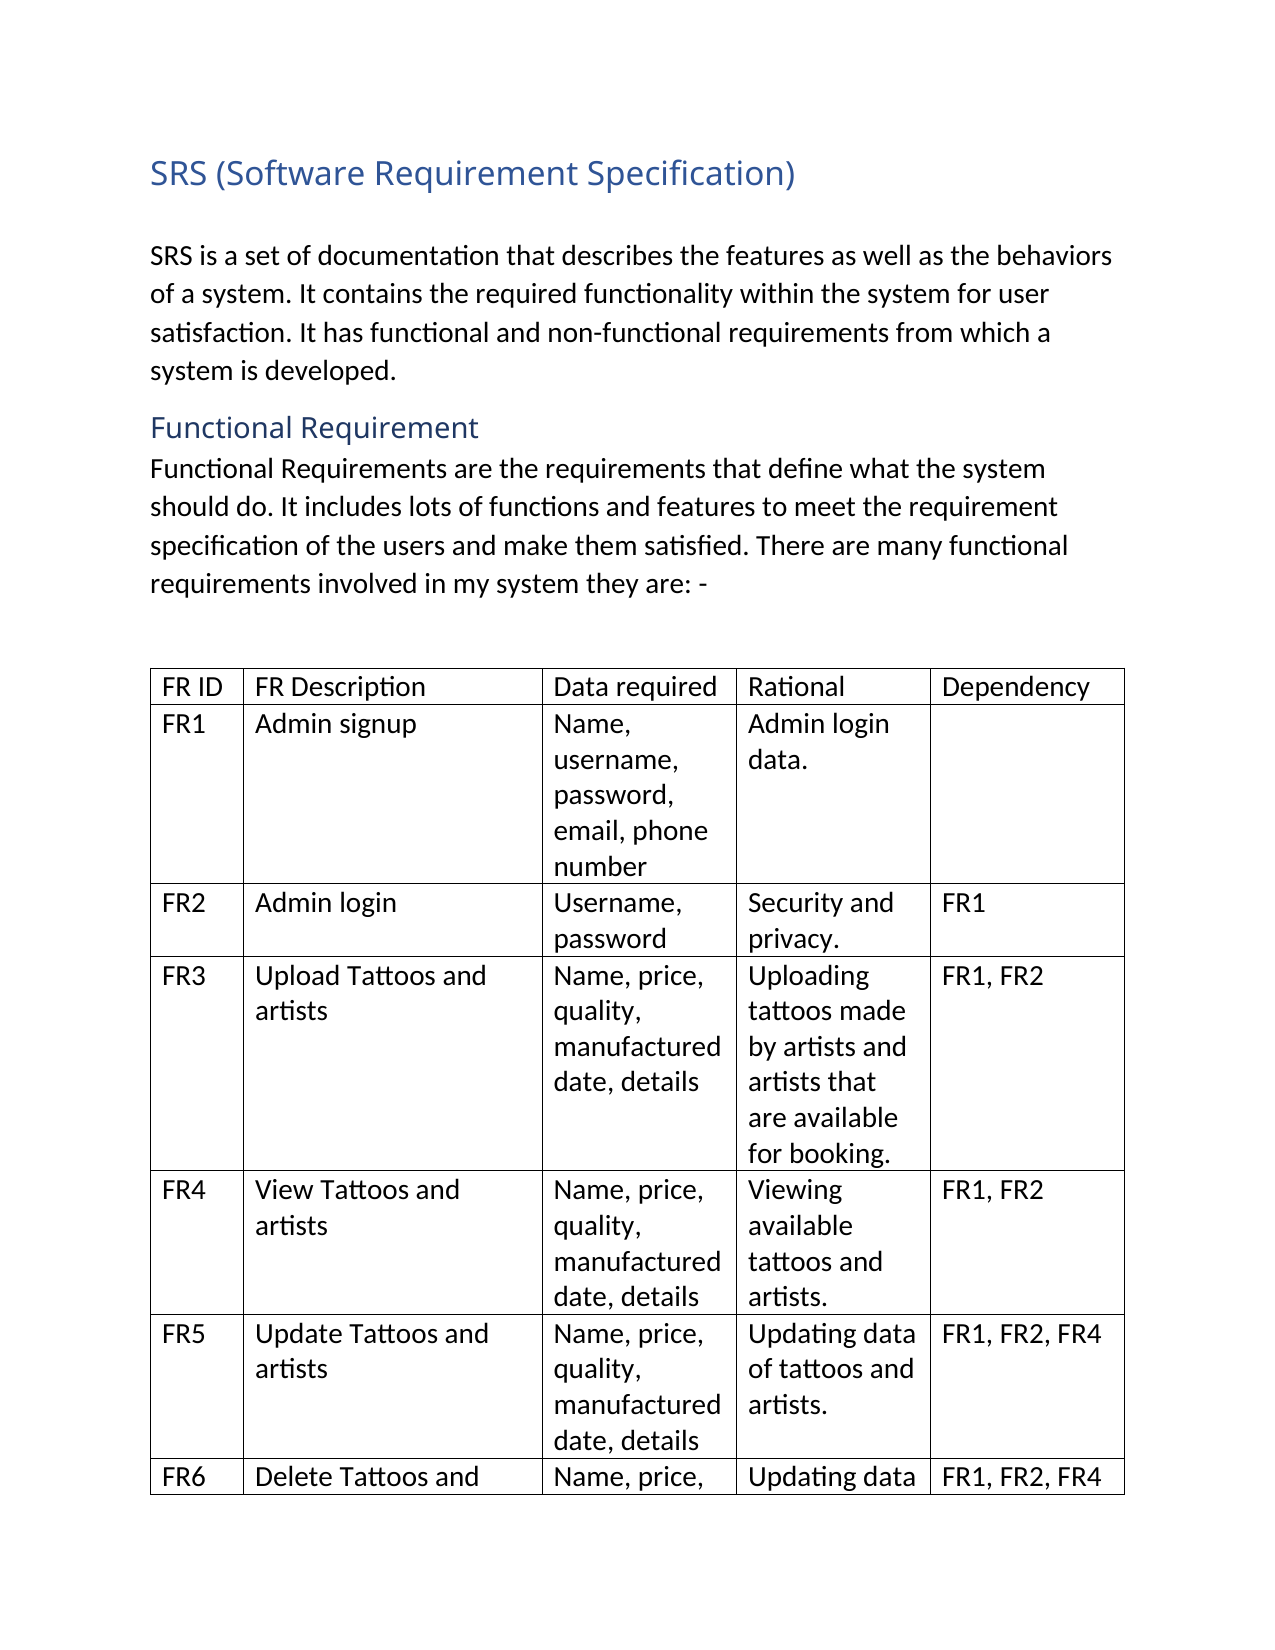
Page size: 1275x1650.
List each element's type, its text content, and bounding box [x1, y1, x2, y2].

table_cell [543, 1459, 736, 1494]
text Functional Requirements are the requirements that define what the system should do. It includes lots of functions and features to meet the requirement specification of the users and make them satisfied. There are many functional requirements involved in my system they are: - [150, 450, 1125, 601]
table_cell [737, 1459, 930, 1494]
table_cell FR1, FR2, FR4 [931, 1459, 1124, 1494]
table_cell Username, password [543, 884, 736, 956]
table_cell FR2 [151, 884, 243, 956]
table_cell FR1 [931, 884, 1124, 956]
table_cell Admin signup [244, 705, 542, 883]
table_cell FR3 [151, 957, 243, 1170]
table_cell Admin login [244, 884, 542, 956]
table_cell FR6 [151, 1459, 243, 1494]
table_cell Name, username, password, email, phone number [543, 705, 736, 883]
text SRS is a set of documentation that describes the features as well as the behaviors of a system. It contains the required functionality within the system for user satisfaction. It has functional and non-functional requirements from which a system is developed. [150, 237, 1125, 388]
table_header Rational [737, 669, 930, 704]
table_cell FR1, FR2 [931, 1171, 1124, 1314]
subtitle Functional Requirement [150, 407, 1125, 447]
subtitle SRS (Software Requirement Specification) [150, 150, 1125, 195]
table_cell FR1, FR2, FR4 [931, 1315, 1124, 1457]
table_cell Upload Tattoos and artists [244, 957, 542, 1170]
table_header Data required [543, 669, 736, 704]
table_cell Admin login data. [737, 705, 930, 883]
table_cell Uploading tattoos made by artists and artists that are available for booking. [737, 957, 930, 1170]
table_header Dependency [931, 669, 1124, 704]
table_header FR Description [244, 669, 542, 704]
table_header FR ID [151, 669, 243, 704]
table_cell View Tattoos and artists [244, 1171, 542, 1314]
table_cell FR5 [151, 1315, 243, 1457]
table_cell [244, 1459, 542, 1494]
table_cell FR1, FR2 [931, 957, 1124, 1170]
table_cell Name, price, quality, manufactured date, details [543, 957, 736, 1170]
table_cell Update Tattoos and artists [244, 1315, 542, 1457]
table_cell FR4 [151, 1171, 243, 1314]
table_cell Updating data of tattoos and artists. [737, 1315, 930, 1457]
table_cell Viewing available tattoos and artists. [737, 1171, 930, 1314]
table_cell Name, price, quality, manufactured date, details [543, 1171, 736, 1314]
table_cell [543, 1315, 736, 1457]
table_cell Security and privacy. [737, 884, 930, 956]
table_cell [931, 705, 1124, 883]
table_cell FR1 [151, 705, 243, 883]
